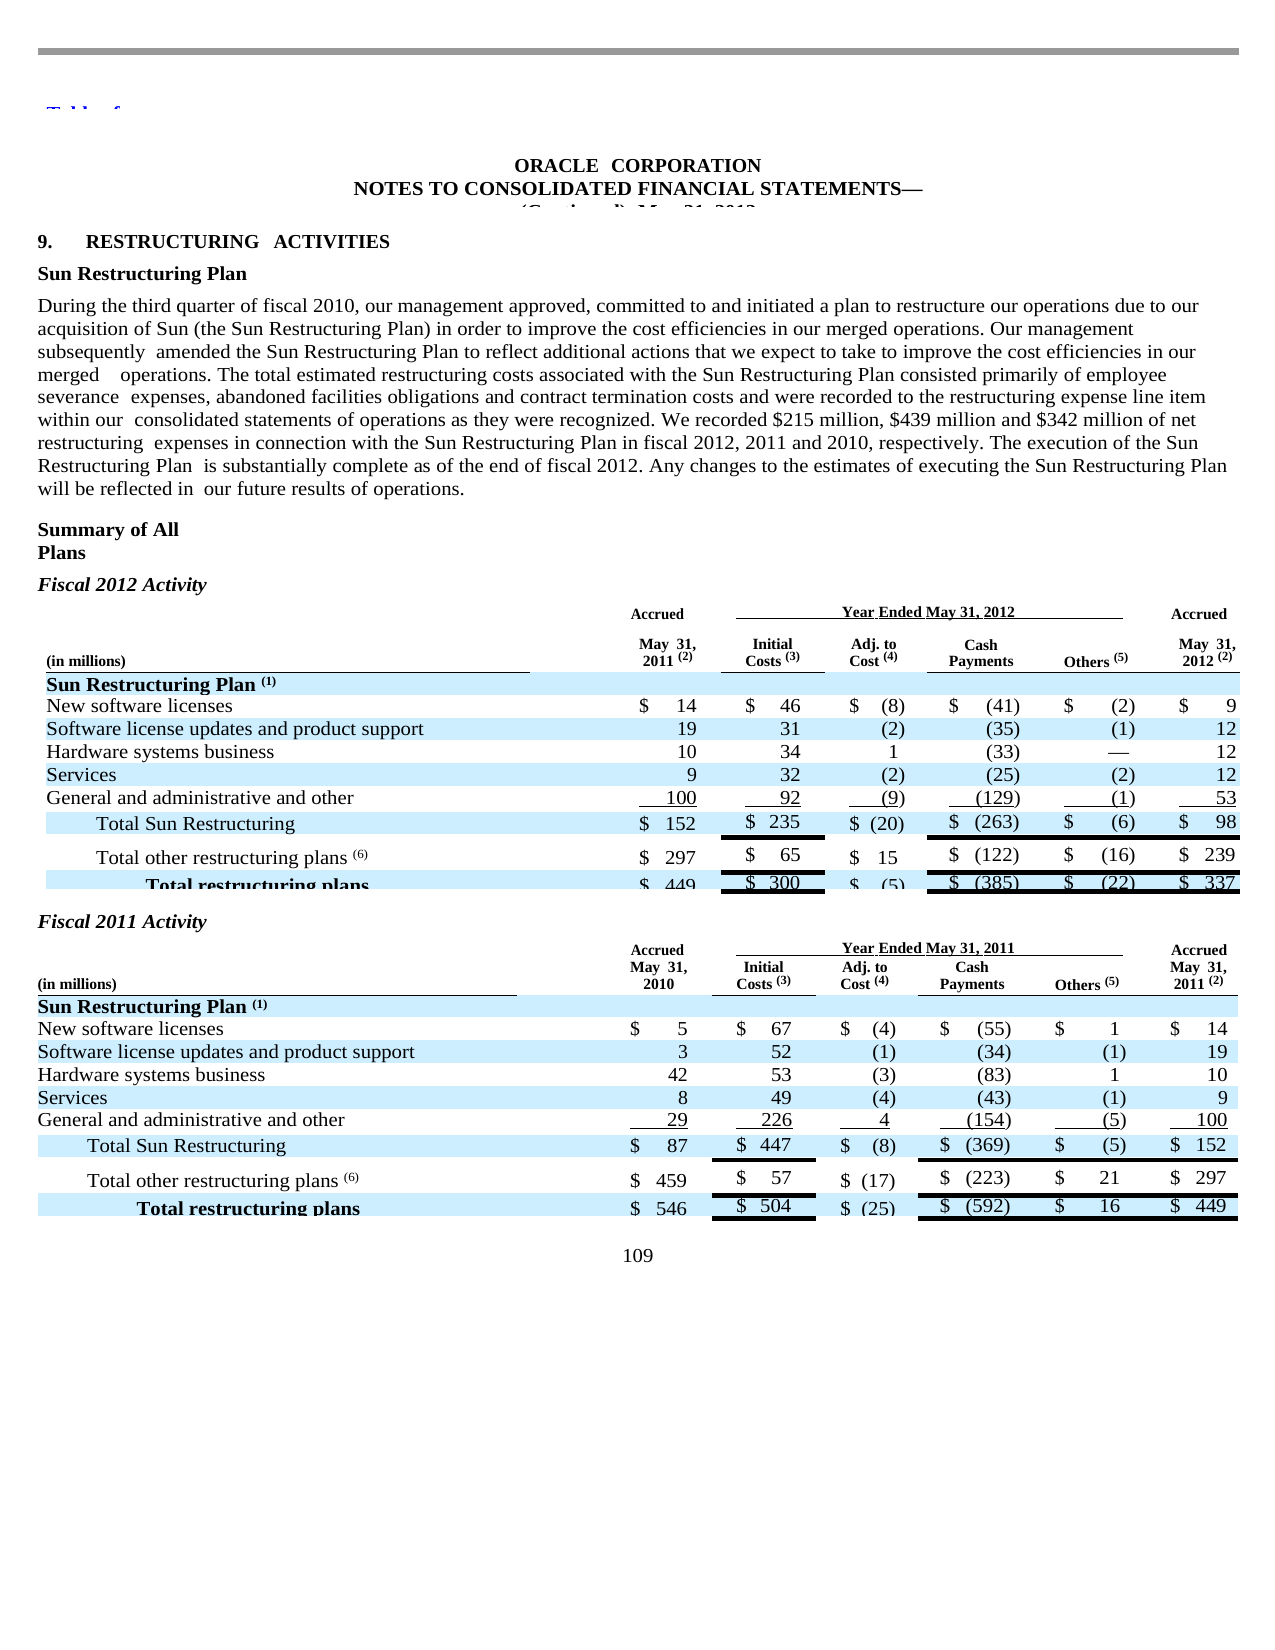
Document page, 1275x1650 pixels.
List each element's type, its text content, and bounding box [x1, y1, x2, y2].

subtitle Fiscal 2012 Activity [37, 573, 232, 596]
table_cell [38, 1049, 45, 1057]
subtitle RESTRUCTURING ACTIVITIES Sun Restructuring Plan [37, 230, 393, 285]
subtitle Summary of All Plans [37, 518, 232, 564]
text During the third quarter of fiscal 2010, our management approved, committed to and initiated a plan to restructure our operations due to our acquisition of Sun (the Sun Restructuring Plan) in order to improve the cost efficiencies in our merged operations. Our management subsequently amended the Sun Restructuring Plan to reflect additional actions that we expect to take to improve the cost efficiencies in our merged operations. The total estimated restructuring costs associated with the Sun Restructuring Plan consisted primarily of employee severance expenses, abandoned facilities obligations and contract termination costs and were recorded to the restructuring expense line item within our consolidated statements of operations as they were recognized. We recorded $215 million, $439 million and $342 million of net restructuring expenses in connection with the Sun Restructuring Plan in fiscal 2012, 2011 and 2010, respectively. The execution of the Sun Restructuring Plan is substantially complete as of the end of fiscal 2012. Any changes to the estimates of executing the Sun Restructuring Plan will be reflected in our future results of operations. [37, 294, 1230, 499]
text Accrued [631, 940, 687, 958]
text Year Ended May 31, 2012 Accrued [736, 603, 1254, 623]
text Accrued [631, 605, 687, 623]
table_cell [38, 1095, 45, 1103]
text Fiscal 2011 Activity [37, 910, 232, 933]
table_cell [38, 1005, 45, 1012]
text Year Ended May 31, 2011 Accrued [736, 939, 1254, 958]
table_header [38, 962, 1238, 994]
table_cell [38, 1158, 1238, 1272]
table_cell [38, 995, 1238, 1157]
